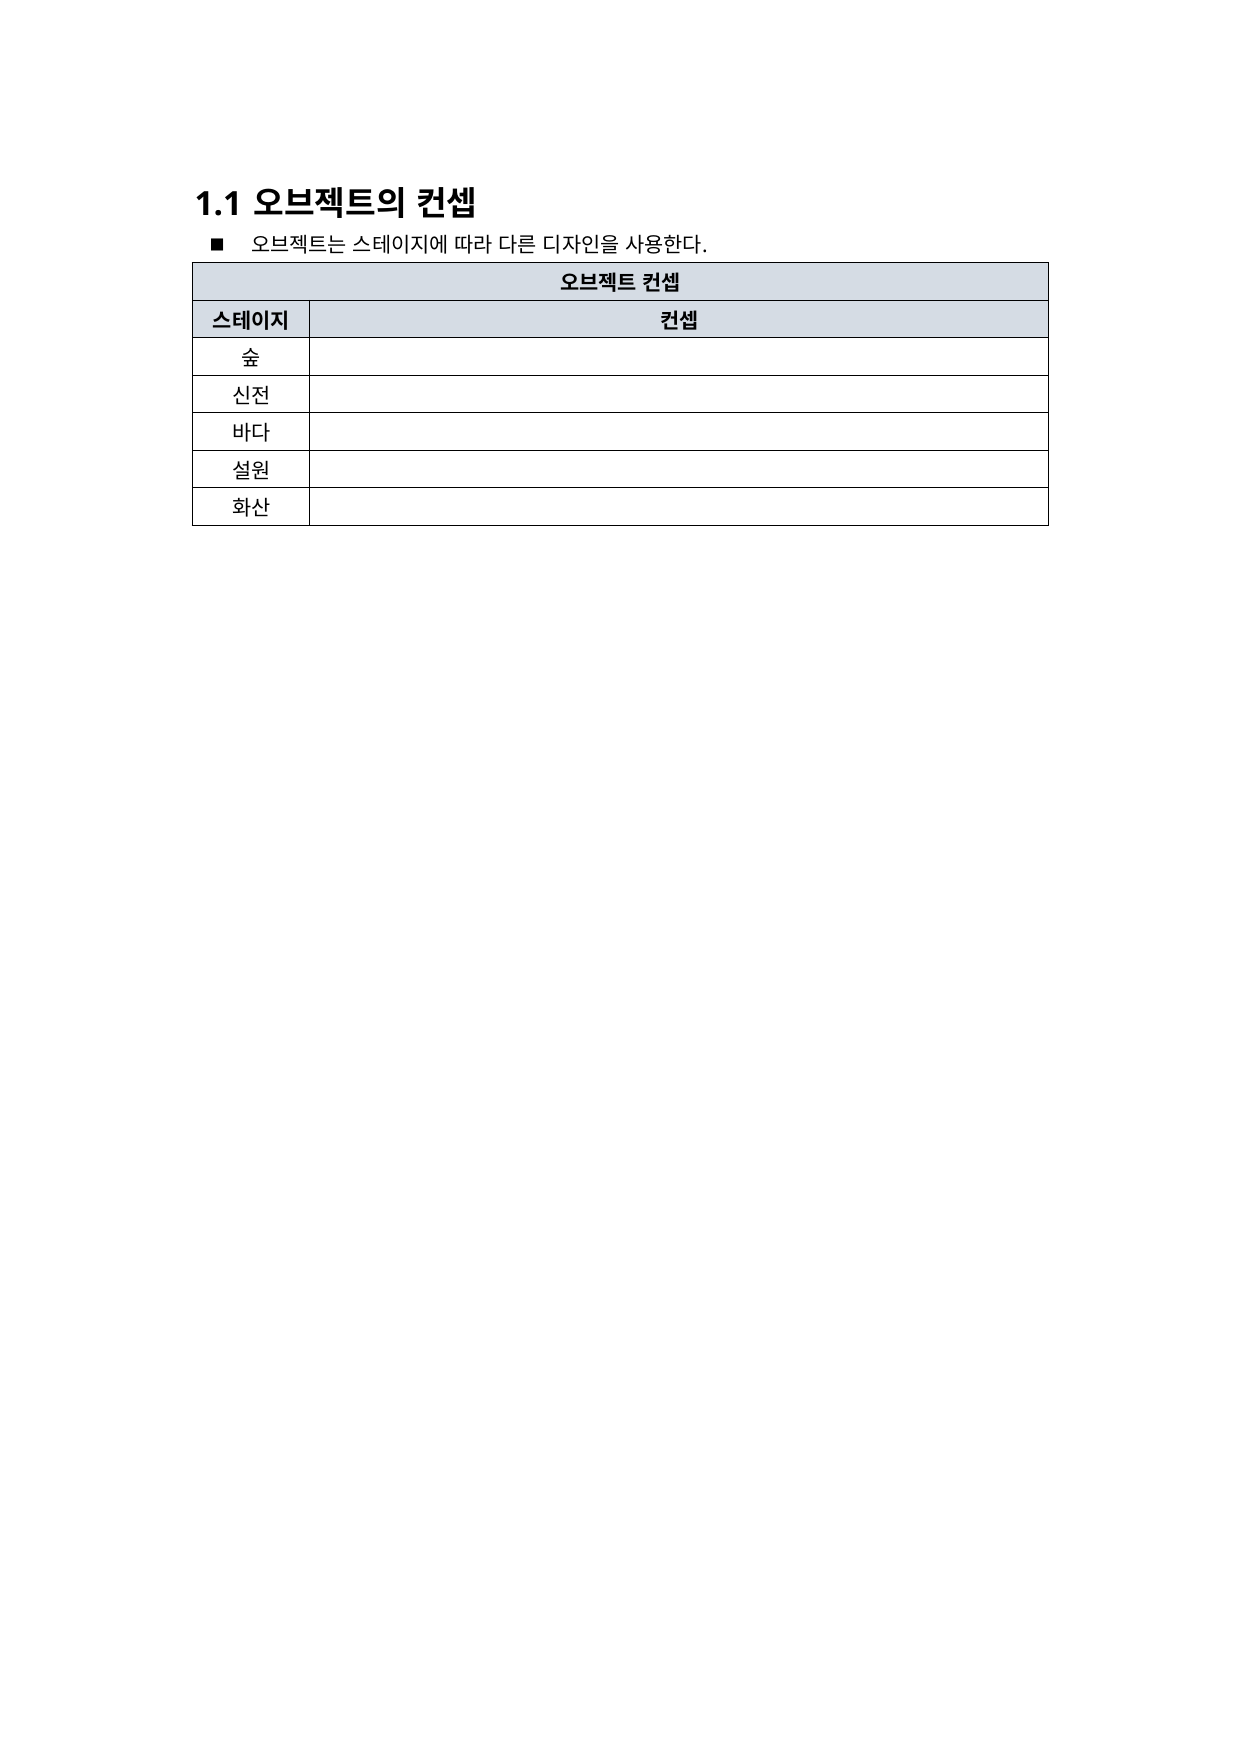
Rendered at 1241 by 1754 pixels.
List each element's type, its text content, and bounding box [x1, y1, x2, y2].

table_cell 숲 [193, 338, 309, 375]
table_cell [310, 413, 1048, 450]
table_cell [310, 451, 1048, 487]
table_cell 설원 [193, 451, 309, 487]
table_cell 컨셉 [310, 301, 1048, 337]
table_cell 스테이지 [193, 301, 309, 337]
table_cell 신전 [193, 376, 309, 412]
table_cell 바다 [193, 413, 309, 450]
table_cell [310, 376, 1048, 412]
table_cell [310, 338, 1048, 375]
table_cell 화산 [193, 488, 309, 525]
text 오브젝트의 컨셉 [194, 177, 1090, 226]
table_header 오브젝트 컨셉 [193, 263, 1048, 300]
text 오브젝트는 스테이지에 따라 다른 디자인을 사용한다. [209, 229, 1090, 259]
table_cell [310, 488, 1048, 525]
